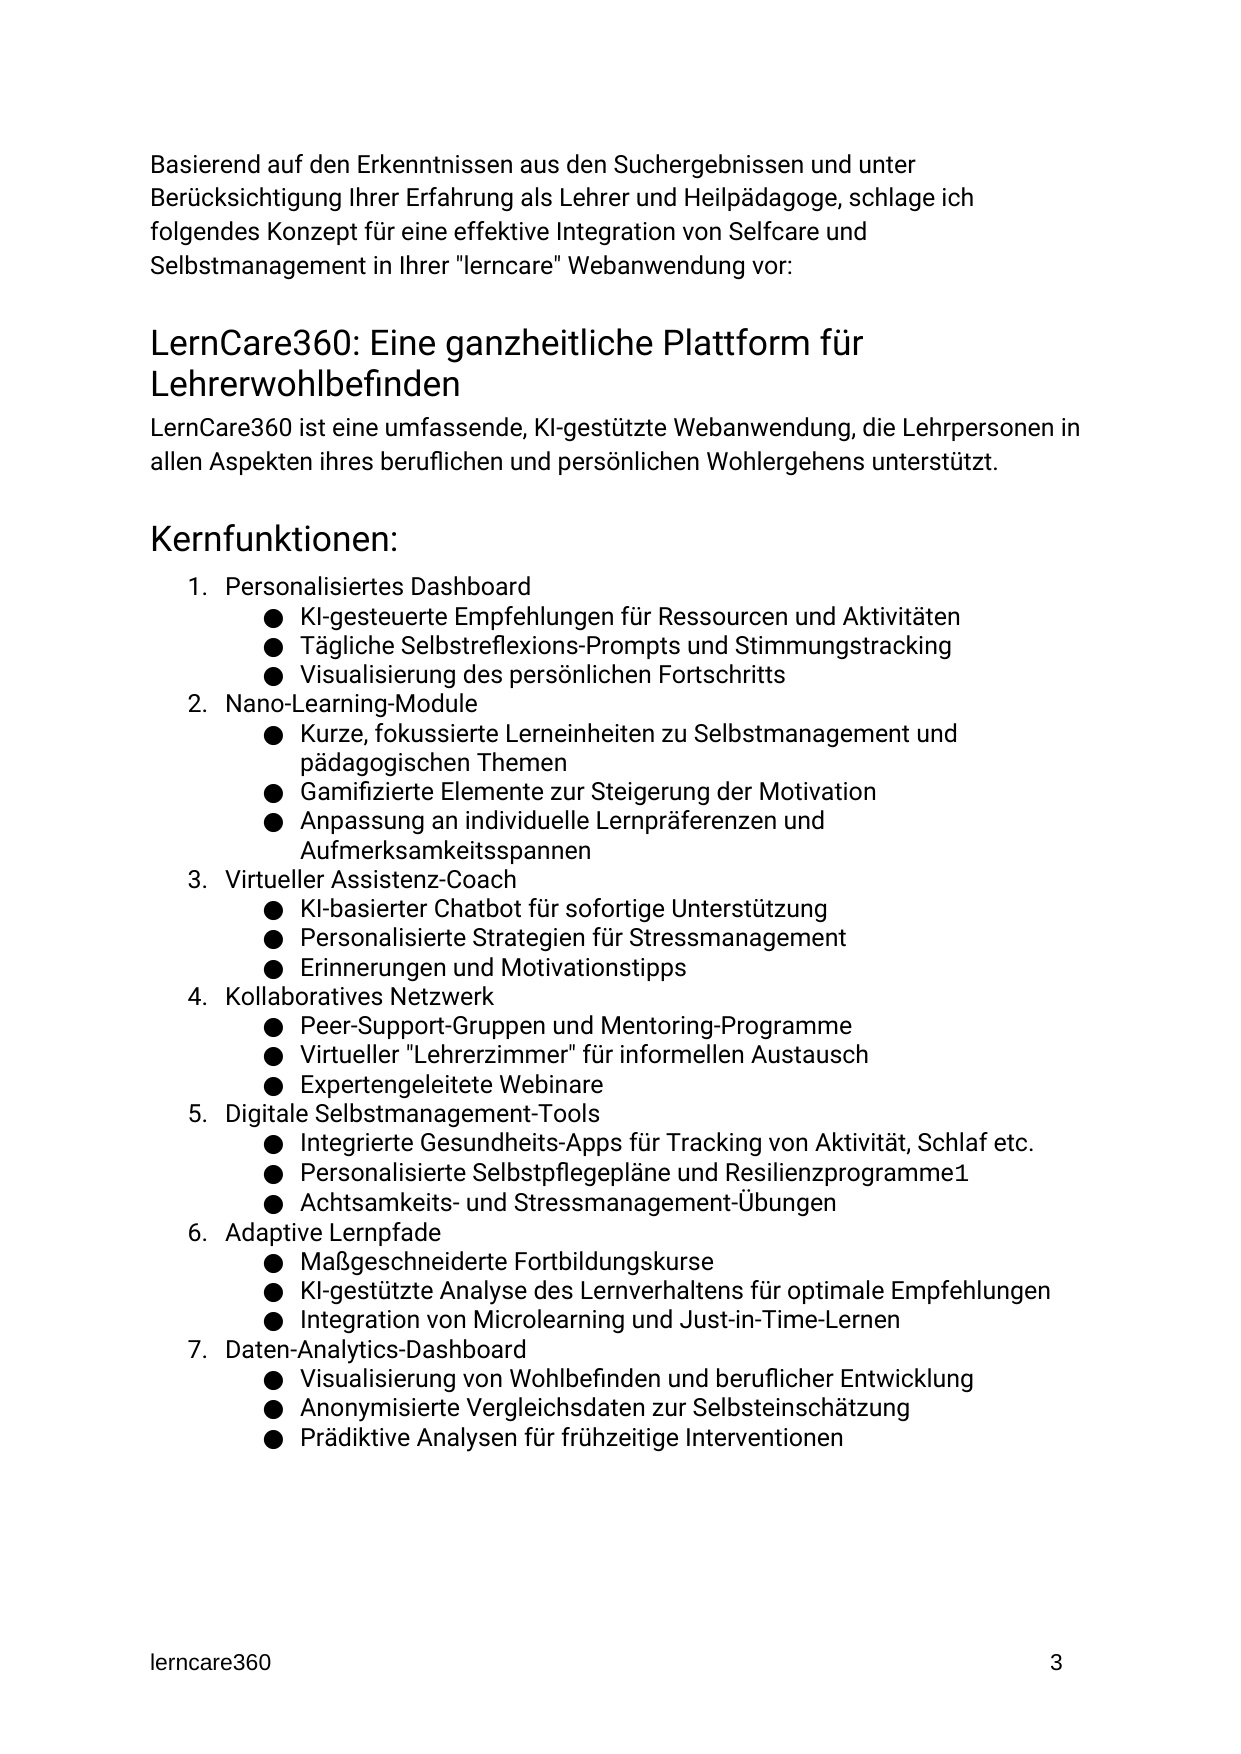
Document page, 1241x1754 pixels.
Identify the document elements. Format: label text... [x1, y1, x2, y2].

list Visualisierung von Wohlbefinden und beruflicher Entwicklung [262, 1364, 1090, 1393]
list Achtsamkeits- und Stressmanagement-Übungen [262, 1188, 1090, 1218]
list Gamifizierte Elemente zur Steigerung der Motivation [262, 777, 1090, 807]
list Personalisiertes Dashboard [187, 572, 1090, 602]
list Virtueller Assistenz-Coach [187, 865, 1090, 894]
list Adaptive Lernpfade [187, 1218, 1090, 1247]
list Tägliche Selbstreflexions-Prompts und Stimmungstracking [262, 631, 1090, 660]
list Nano-Learning-Module [187, 689, 1090, 719]
list KI-gestützte Analyse des Lernverhaltens für optimale Empfehlungen [262, 1276, 1090, 1306]
list Visualisierung des persönlichen Fortschritts [262, 660, 1090, 689]
list Kollaboratives Netzwerk [187, 982, 1090, 1011]
list Integrierte Gesundheits-Apps für Tracking von Aktivität, Schlaf etc. [262, 1128, 1090, 1158]
text LernCare360 ist eine umfassende, KI-gestützte Webanwendung, die Lehrpersonen in allen Aspekten ihres beruflichen und persönlichen Wohlergehens unterstützt. [150, 413, 1090, 476]
list Erinnerungen und Motivationstipps [262, 953, 1090, 982]
list Kurze, fokussierte Lerneinheiten zu Selbstmanagement und pädagogischen Themen [262, 719, 1090, 777]
subtitle LernCare360: Eine ganzheitliche Plattform für Lehrerwohlbefinden [150, 322, 1090, 405]
list Anpassung an individuelle Lernpräferenzen und Aufmerksamkeitsspannen [262, 807, 1090, 865]
list Integration von Microlearning und Just-in-Time-Lernen [262, 1306, 1090, 1335]
text Basierend auf den Erkenntnissen aus den Suchergebnissen und unter Berücksichtigung Ihrer Erfahrung als Lehrer und Heilpädagoge, schlage ich folgendes Konzept für eine effektive Integration von Selfcare und Selbstmanagement in Ihrer "lerncare" Webanwendung vor: [150, 150, 1090, 280]
list KI-gesteuerte Empfehlungen für Ressourcen und Aktivitäten [262, 602, 1090, 631]
list Personalisierte Selbstpflegepläne und Resilienzprogramme1 [262, 1158, 1090, 1188]
list Digitale Selbstmanagement-Tools [187, 1099, 1090, 1128]
list Prädiktive Analysen für frühzeitige Interventionen [262, 1423, 1090, 1452]
list KI-basierter Chatbot für sofortige Unterstützung [262, 894, 1090, 924]
list Peer-Support-Gruppen und Mentoring-Programme [262, 1011, 1090, 1041]
list Virtueller "Lehrerzimmer" für informellen Austausch [262, 1041, 1090, 1070]
list Expertengeleitete Webinare [262, 1070, 1090, 1099]
list Anonymisierte Vergleichsdaten zur Selbsteinschätzung [262, 1393, 1090, 1423]
list Maßgeschneiderte Fortbildungskurse [262, 1247, 1090, 1276]
subtitle Kernfunktionen: [150, 518, 1090, 560]
list Personalisierte Strategien für Stressmanagement [262, 924, 1090, 953]
list Daten-Analytics-Dashboard [187, 1335, 1090, 1364]
